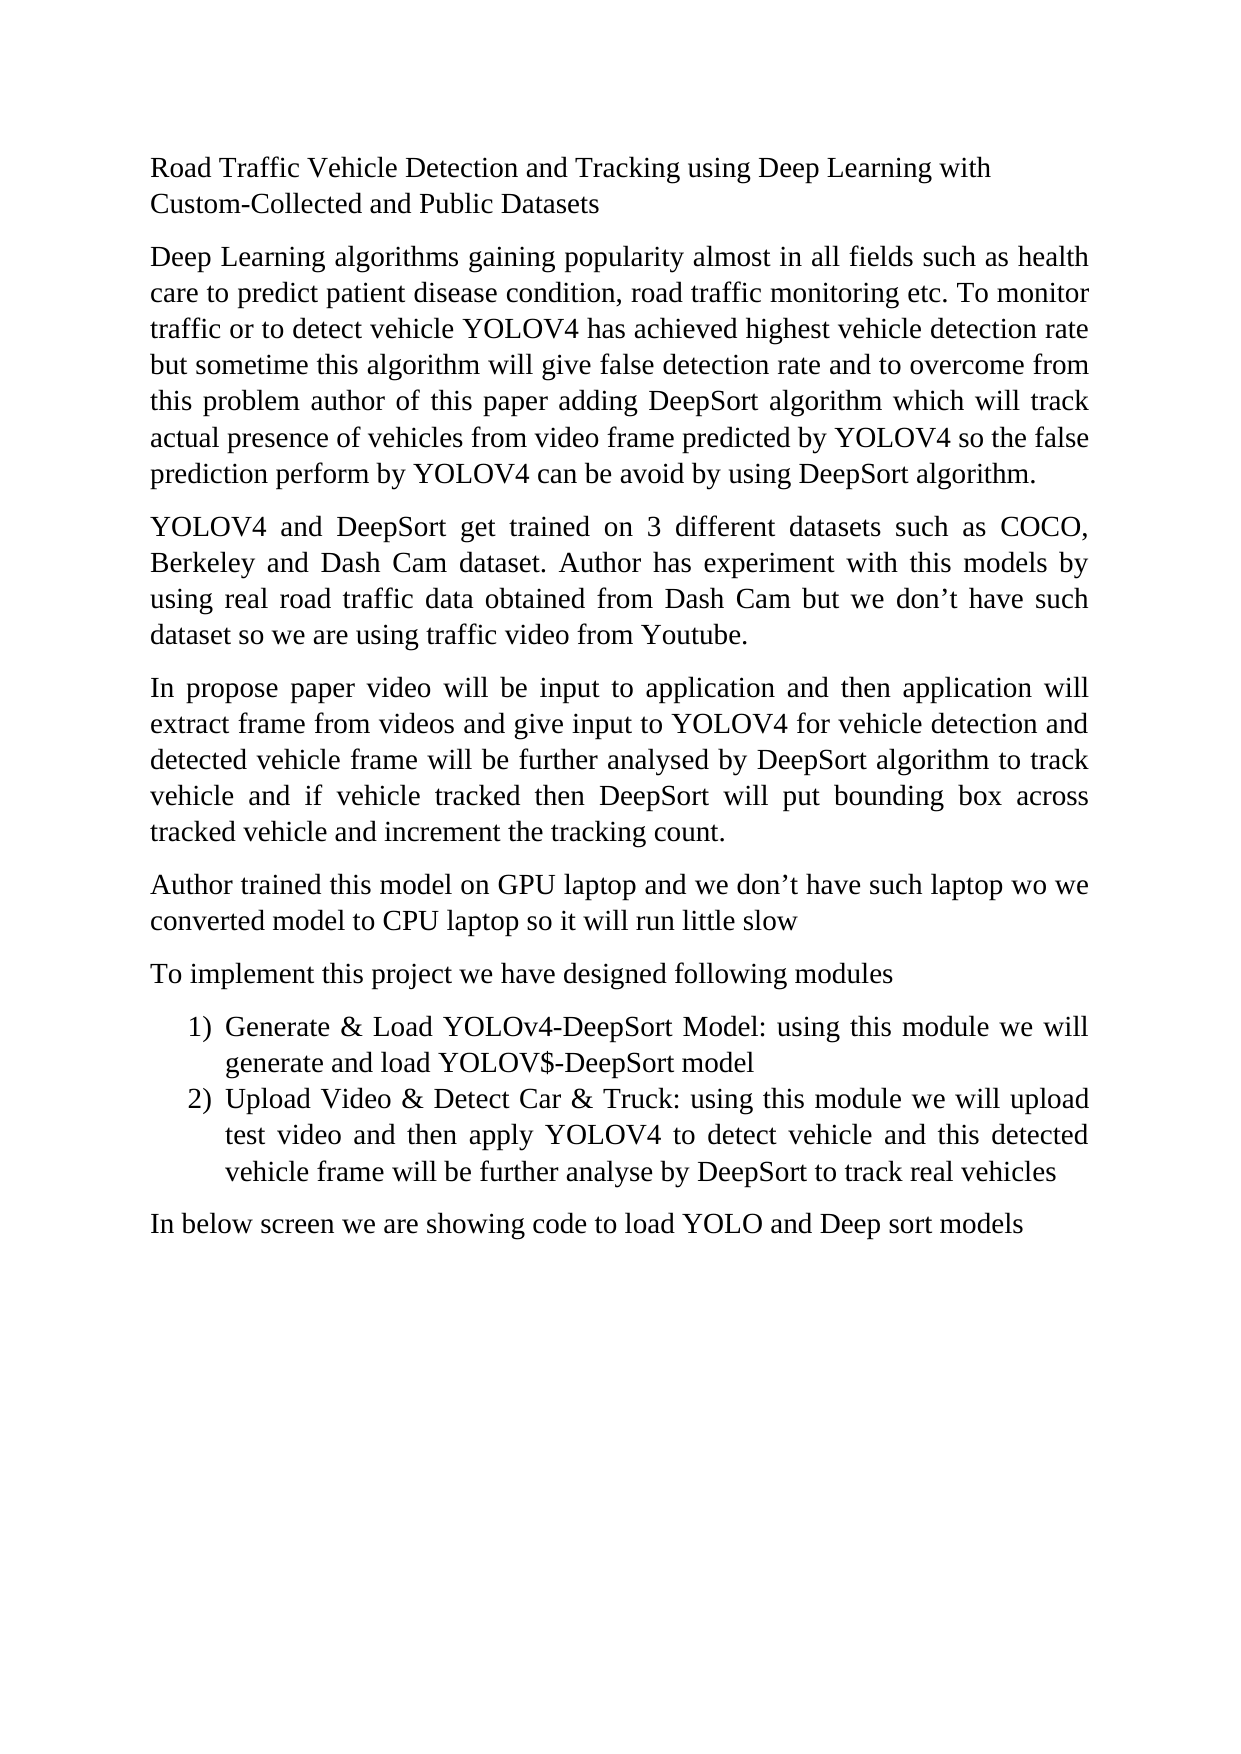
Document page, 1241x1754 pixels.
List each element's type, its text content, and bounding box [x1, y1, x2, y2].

list Generate & Load YOLOv4-DeepSort Model: using this module we will generate and load YOLOV$-DeepSort model [187, 1009, 1090, 1079]
text Deep Learning algorithms gaining popularity almost in all fields such as health care to predict patient disease condition, road traffic monitoring etc. To monitor traffic or to detect vehicle YOLOV4 has achieved highest vehicle detection rate but sometime this algorithm will give false detection rate and to overcome from this problem author of this paper adding DeepSort algorithm which will track actual presence of vehicles from video frame predicted by YOLOV4 so the false prediction perform by YOLOV4 can be avoid by using DeepSort algorithm. [150, 239, 1090, 489]
text In propose paper video will be input to application and then application will extract frame from videos and give input to YOLOV4 for vehicle detection and detected vehicle frame will be further analysed by DeepSort algorithm to track vehicle and if vehicle tracked then DeepSort will put bounding box across tracked vehicle and increment the tracking count. [150, 670, 1090, 848]
list Upload Video & Detect Car & Truck: using this module we will upload test video and then apply YOLOV4 to detect vehicle and this detected vehicle frame will be further analyse by DeepSort to track real vehicles [187, 1081, 1090, 1187]
text To implement this project we have designed following modules [150, 956, 1090, 990]
text YOLOV4 and DeepSort get trained on 3 different datasets such as COCO, Berkeley and Dash Cam dataset. Author has experiment with this models by using real road traffic data obtained from Dash Cam but we don’t have such dataset so we are using traffic video from Youtube. [150, 509, 1090, 651]
text Author trained this model on GPU laptop and we don’t have such laptop wo we converted model to CPU laptop so it will run little slow [150, 867, 1090, 937]
text Road Traffic Vehicle Detection and Tracking using Deep Learning with Custom-Collected and Public Datasets [150, 150, 1090, 220]
text In below screen we are showing code to load YOLO and Deep sort models [150, 1206, 1090, 1240]
